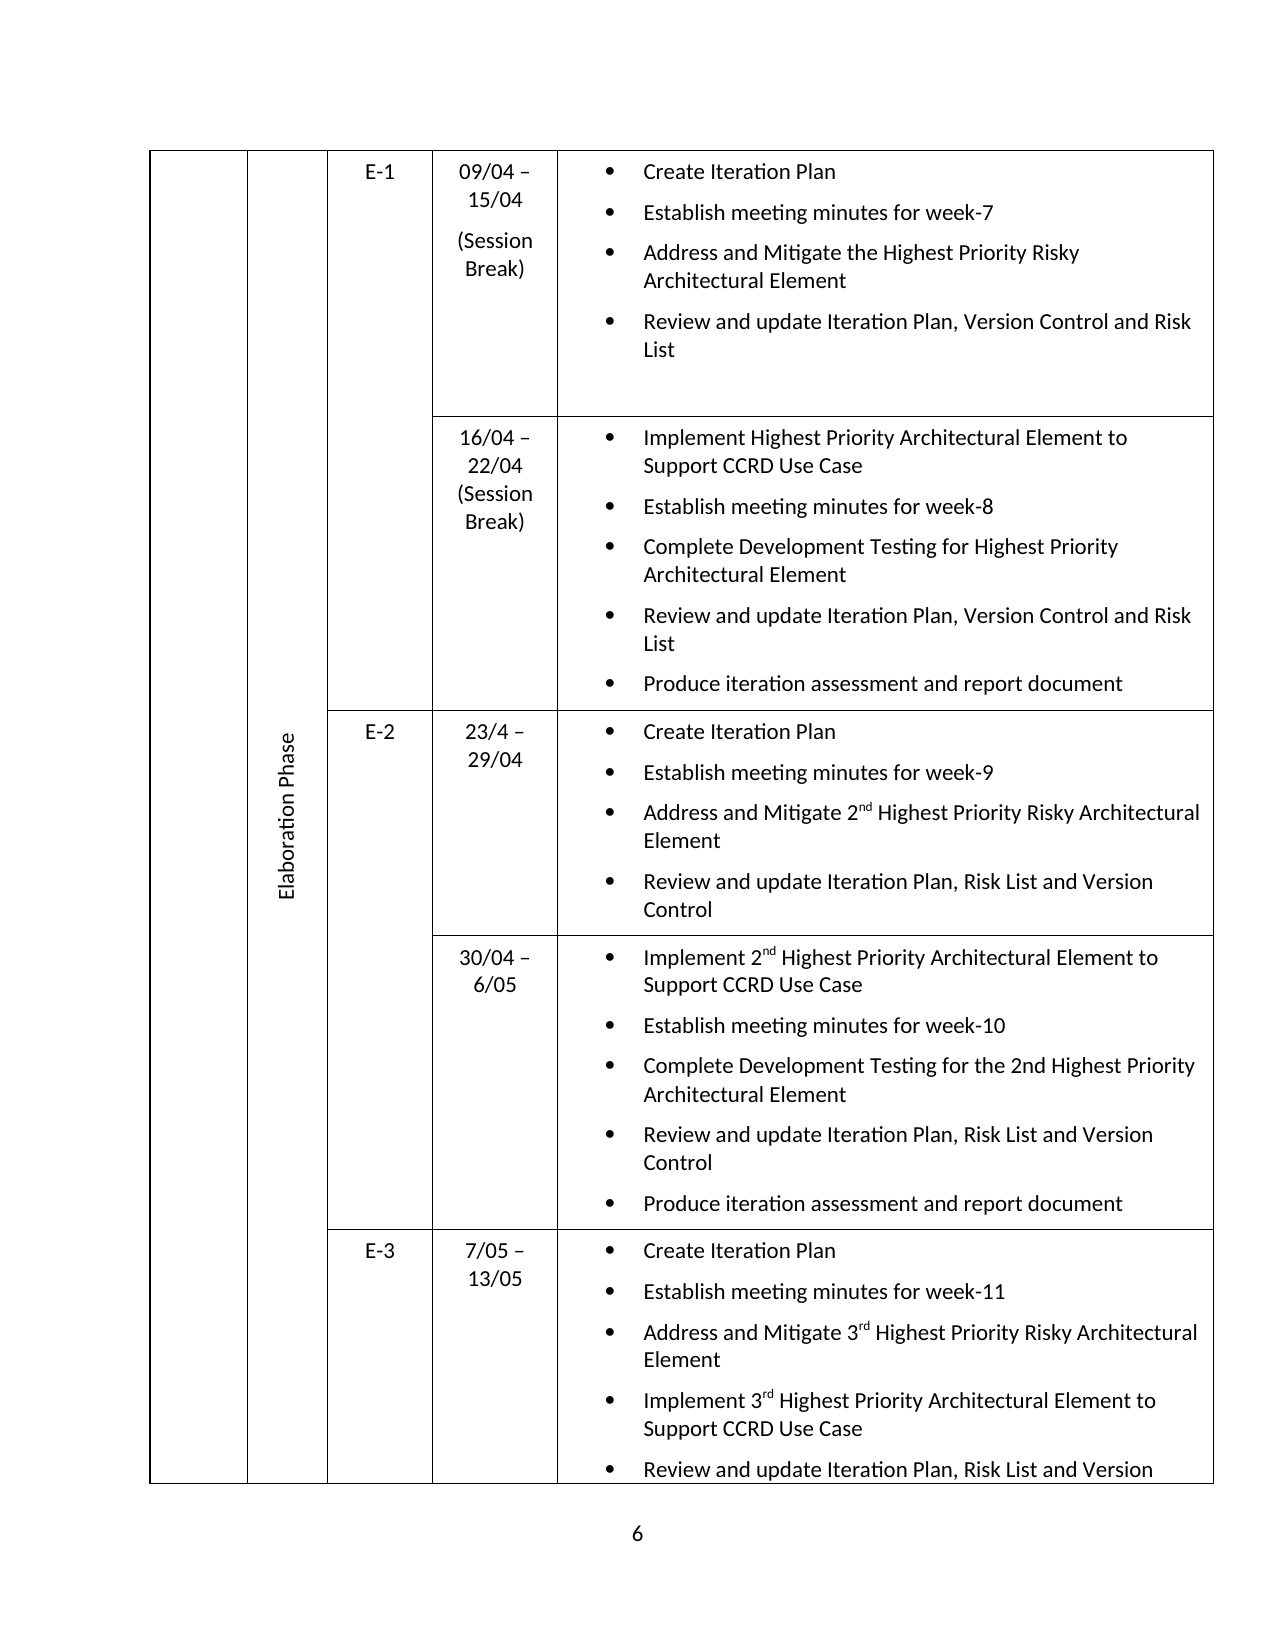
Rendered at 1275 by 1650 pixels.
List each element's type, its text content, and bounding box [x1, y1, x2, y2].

table_cell E-3 [328, 1230, 432, 1483]
table_cell 23/4 – 29/04 [433, 711, 557, 935]
table_cell Elaboration Phase [248, 151, 327, 1483]
table_cell E-2 [328, 711, 432, 1229]
table_cell 30/04 – 6/05 [433, 936, 557, 1229]
table_cell Create Iteration Plan Establish meeting minutes for week-7 Address and Mitigate the Highest Priority Risky Architectural Element Review and update Iteration Plan, Version Control and Risk List [558, 151, 1213, 416]
table_cell E-1 [328, 151, 432, 710]
table_cell Implement 2nd Highest Priority Architectural Element to Support CCRD Use Case Establish meeting minutes for week-10 Complete Development Testing for the 2nd Highest Priority Architectural Element Review and update Iteration Plan, Risk List and Version Control Produce iteration assessment and report document [558, 936, 1213, 1229]
table_cell 16/04 – 22/04 (Session Break) [433, 417, 557, 710]
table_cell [558, 1230, 1213, 1483]
table_cell Implement Highest Priority Architectural Element to Support CCRD Use Case Establish meeting minutes for week-8 Complete Development Testing for Highest Priority Architectural Element Review and update Iteration Plan, Version Control and Risk List Produce iteration assessment and report document [558, 417, 1213, 710]
table_cell 7/05 – 13/05 [433, 1230, 557, 1483]
table_cell Create Iteration Plan Establish meeting minutes for week-9 Address and Mitigate 2nd Highest Priority Risky Architectural Element Review and update Iteration Plan, Risk List and Version Control [558, 711, 1213, 935]
table_cell 09/04 – 15/04 (Session Break) [433, 151, 557, 416]
